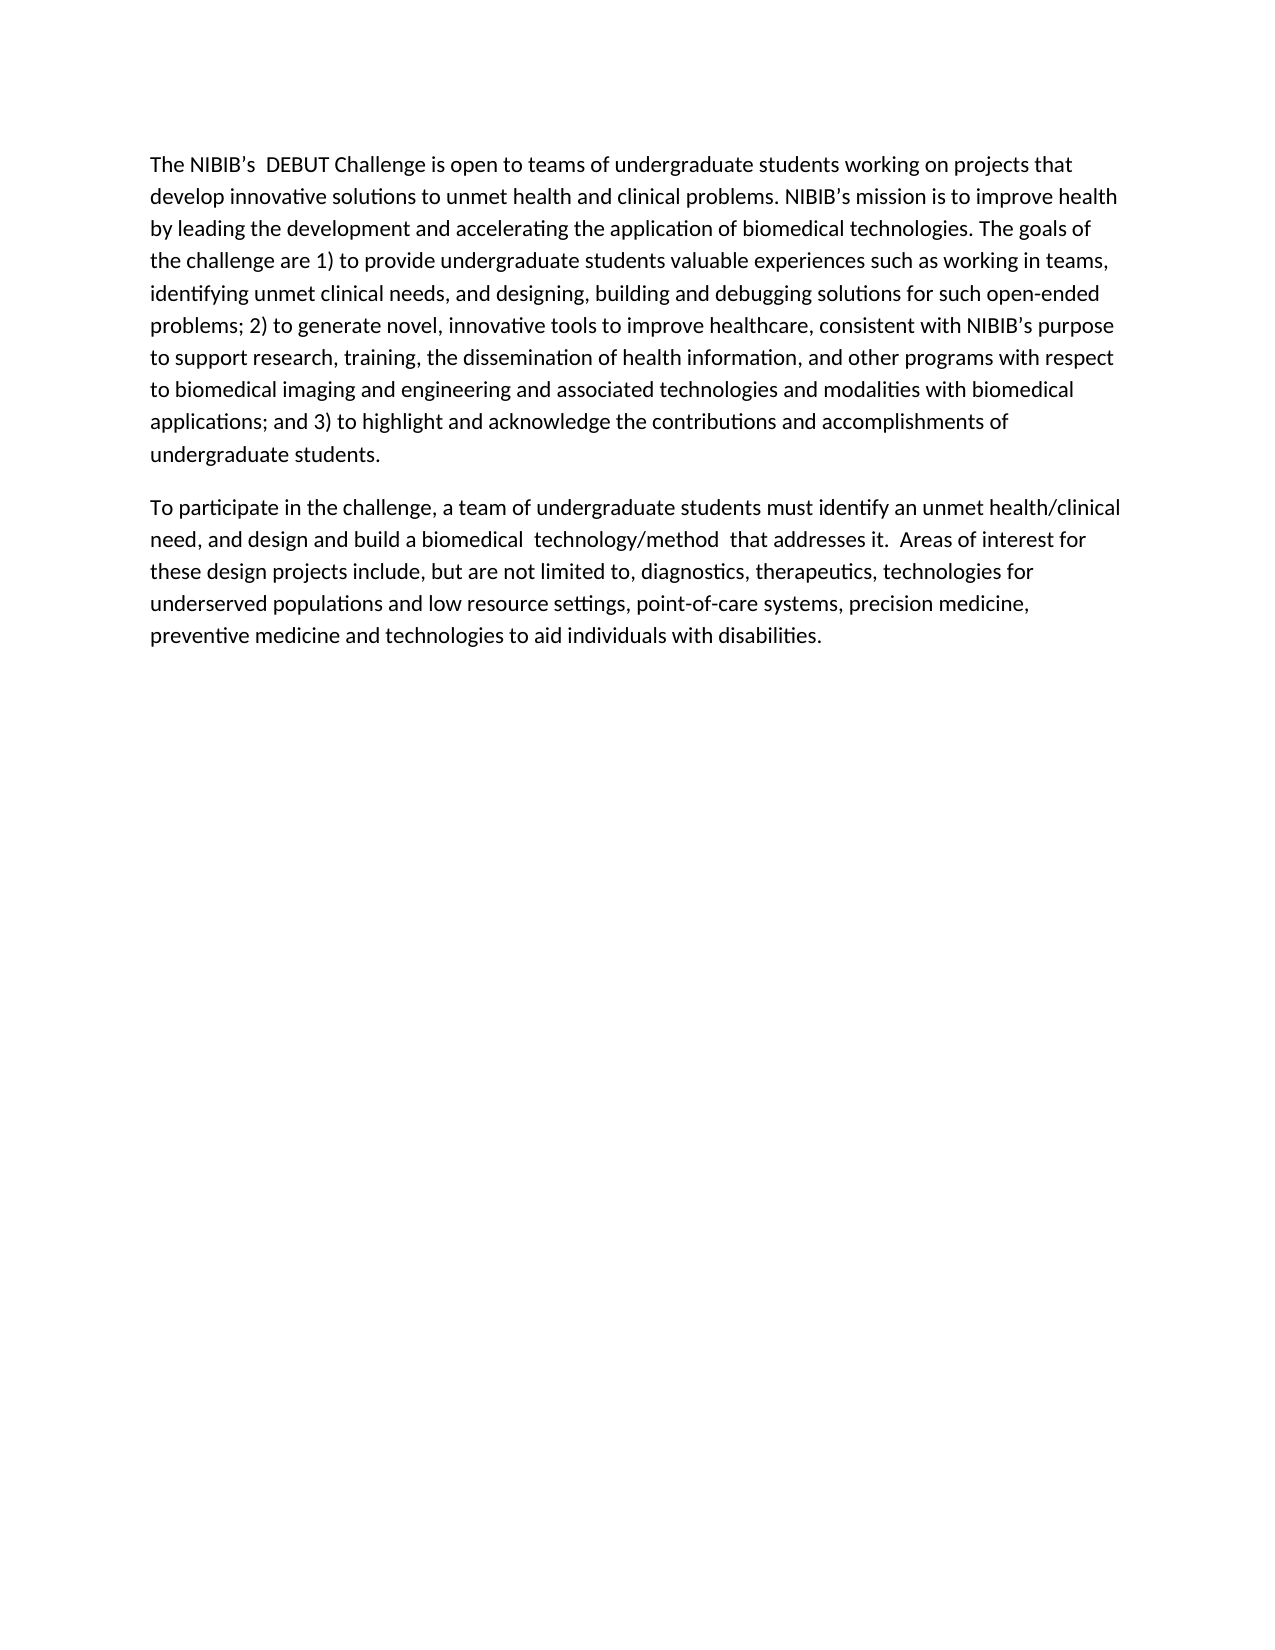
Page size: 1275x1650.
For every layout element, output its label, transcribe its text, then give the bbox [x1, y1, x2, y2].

text The NIBIB’s DEBUT Challenge is open to teams of undergraduate students working on projects that develop innovative solutions to unmet health and clinical problems. NIBIB’s mission is to improve health by leading the development and accelerating the application of biomedical technologies. The goals of the challenge are 1) to provide undergraduate students valuable experiences such as working in teams, identifying unmet clinical needs, and designing, building and debugging solutions for such open-ended problems; 2) to generate novel, innovative tools to improve healthcare, consistent with NIBIB’s purpose to support research, training, the dissemination of health information, and other programs with respect to biomedical imaging and engineering and associated technologies and modalities with biomedical applications; and 3) to highlight and acknowledge the contributions and accomplishments of undergraduate students. [150, 150, 1125, 468]
text To participate in the challenge, a team of undergraduate students must identify an unmet health/clinical need, and design and build a biomedical technology/method that addresses it. Areas of interest for these design projects include, but are not limited to, diagnostics, therapeutics, technologies for underserved populations and low resource settings, point-of-care systems, precision medicine, preventive medicine and technologies to aid individuals with disabilities. [150, 493, 1125, 649]
